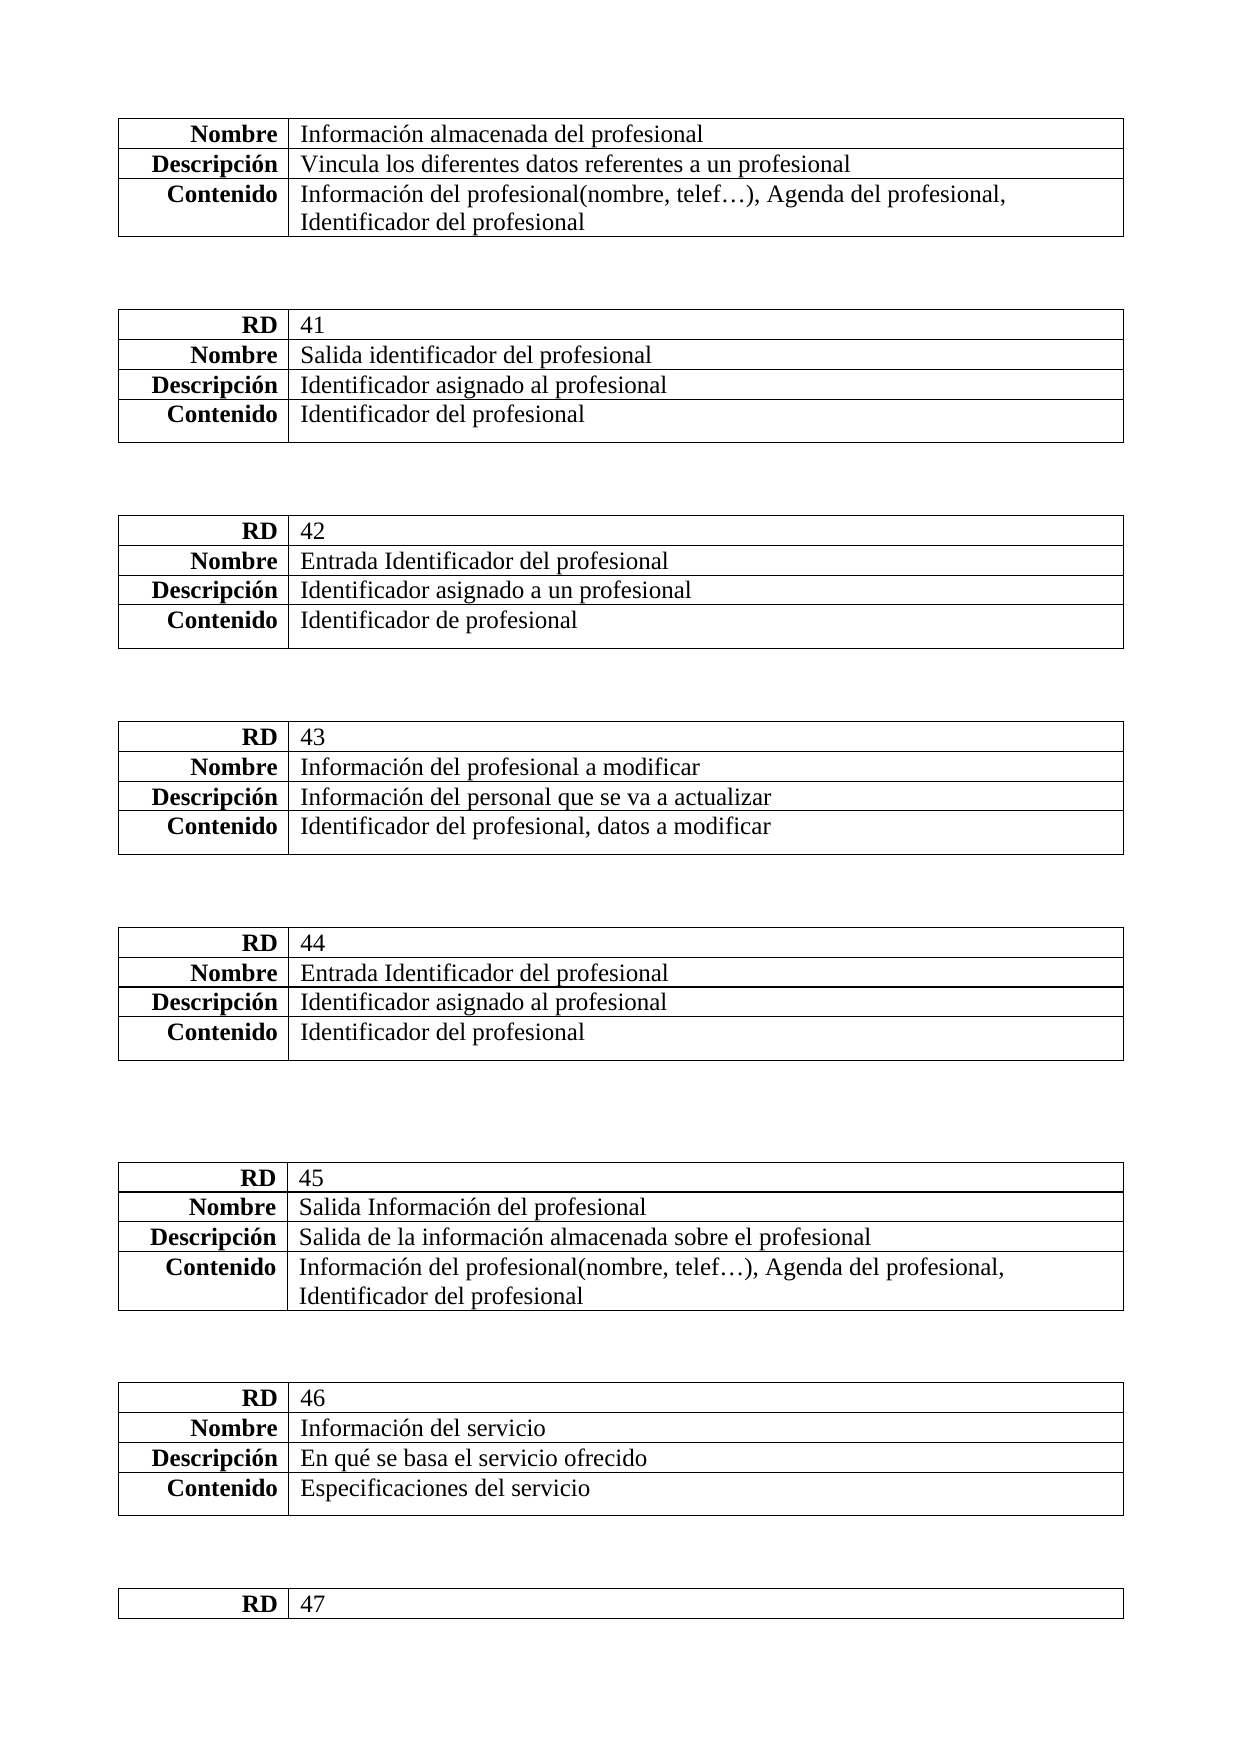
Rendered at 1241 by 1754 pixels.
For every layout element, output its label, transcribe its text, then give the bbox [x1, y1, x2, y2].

table_cell Contenido [119, 179, 288, 236]
table_cell Identificador asignado al profesional [289, 370, 1123, 398]
table_cell Identificador del profesional, datos a modificar [289, 811, 1123, 854]
table_cell Contenido [119, 605, 288, 648]
table_cell Identificador del profesional [289, 400, 1123, 442]
table_cell Contenido [119, 1017, 288, 1060]
table_cell Especificaciones del servicio [289, 1473, 1123, 1515]
table_cell Identificador del profesional [289, 1017, 1123, 1060]
table_cell Información del profesional(nombre, telef…), Agenda del profesional, Identificador del profesional [289, 179, 1123, 236]
table_cell Información almacenada del profesional [289, 119, 1123, 148]
table_cell En qué se basa el servicio ofrecido [289, 1443, 1123, 1472]
table_cell Nombre [119, 1193, 287, 1221]
table_cell Salida Información del profesional [288, 1193, 1123, 1221]
table_header 41 [289, 310, 1123, 339]
table_cell Entrada Identificador del profesional [289, 546, 1123, 574]
table_cell Salida de la información almacenada sobre el profesional [288, 1222, 1123, 1251]
table_cell Información del profesional(nombre, telef…), Agenda del profesional, Identificador del profesional [288, 1252, 1123, 1309]
table_cell Contenido [119, 1473, 288, 1515]
table_header RD [119, 1589, 288, 1618]
table_cell Contenido [119, 811, 288, 854]
table_cell Nombre [119, 752, 288, 781]
table_header RD [119, 516, 288, 545]
table_cell Información del profesional a modificar [289, 752, 1123, 781]
table_header RD [119, 928, 288, 957]
table_cell Identificador de profesional [289, 605, 1123, 648]
table_header 46 [289, 1383, 1123, 1412]
table_header 44 [289, 928, 1123, 957]
table_cell Descripción [119, 988, 288, 1016]
table_cell Descripción [119, 782, 288, 810]
table_header 42 [289, 516, 1123, 545]
table_cell Vincula los diferentes datos referentes a un profesional [289, 149, 1123, 178]
table_header 43 [289, 722, 1123, 751]
table_cell Nombre [119, 340, 288, 369]
table_cell Contenido [119, 400, 288, 442]
table_cell Salida identificador del profesional [289, 340, 1123, 369]
table_cell Descripción [119, 576, 288, 604]
table_cell Nombre [119, 1413, 288, 1442]
table_cell Descripción [119, 149, 288, 178]
table_cell Información del personal que se va a actualizar [289, 782, 1123, 810]
table_header RD [119, 310, 288, 339]
table_header 47 [289, 1589, 1123, 1618]
table_header RD [119, 1163, 287, 1191]
table_cell Identificador asignado al profesional [289, 988, 1123, 1016]
table_header 45 [288, 1163, 1123, 1191]
table_header RD [119, 1383, 288, 1412]
table_cell Información del servicio [289, 1413, 1123, 1442]
table_cell Entrada Identificador del profesional [289, 958, 1123, 986]
table_cell Descripción [119, 370, 288, 398]
table_cell Descripción [119, 1443, 288, 1472]
table_cell Contenido [119, 1252, 287, 1309]
table_cell Identificador asignado a un profesional [289, 576, 1123, 604]
table_cell Nombre [119, 546, 288, 574]
table_header RD [119, 722, 288, 751]
table_cell Nombre [119, 958, 288, 986]
table_cell Descripción [119, 1222, 287, 1251]
table_cell Nombre [119, 119, 288, 148]
